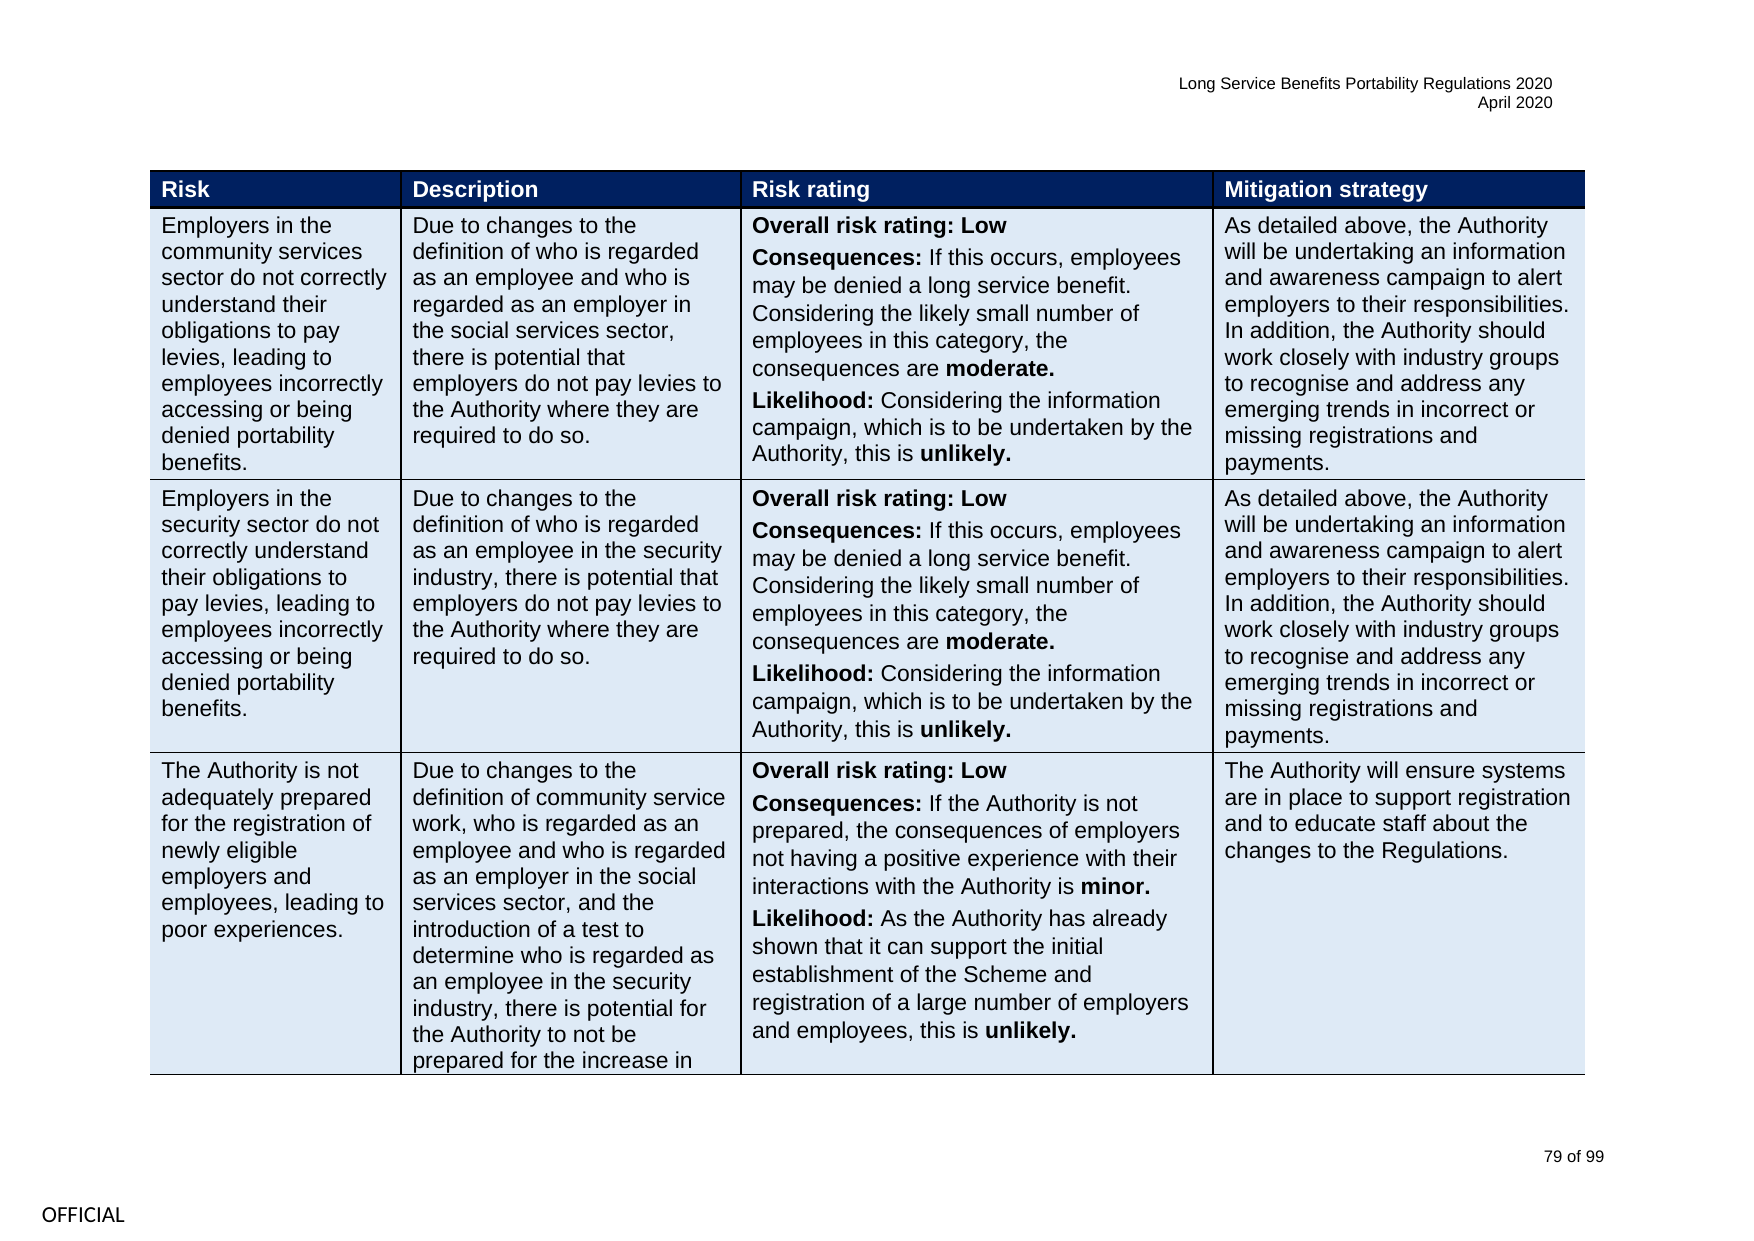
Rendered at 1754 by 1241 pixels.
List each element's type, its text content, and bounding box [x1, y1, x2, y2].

table_cell Overall risk rating: Low Consequences: If this occurs, employees may be denied a long service benefit. Considering the likely small number of employees in this category, the consequences are moderate. Likelihood: Considering the information campaign, which is to be undertaken by the Authority, this is unlikely. [742, 480, 1212, 752]
table_header Description [402, 172, 740, 206]
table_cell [402, 753, 740, 1074]
table_cell As detailed above, the Authority will be undertaking an information and awareness campaign to alert employers to their responsibilities. In addition, the Authority should work closely with industry groups to recognise and address any emerging trends in incorrect or missing registrations and payments. [1214, 480, 1585, 752]
table_header Risk rating [742, 172, 1212, 206]
table_cell As detailed above, the Authority will be undertaking an information and awareness campaign to alert employers to their responsibilities. In addition, the Authority should work closely with industry groups to recognise and address any emerging trends in incorrect or missing registrations and payments. [1214, 209, 1585, 479]
table_cell Due to changes to the definition of who is regarded as an employee and who is regarded as an employer in the social services sector, there is potential that employers do not pay levies to the Authority where they are required to do so. [402, 209, 740, 479]
table_cell Overall risk rating: Low Consequences: If this occurs, employees may be denied a long service benefit. Considering the likely small number of employees in this category, the consequences are moderate. Likelihood: Considering the information campaign, which is to be undertaken by the Authority, this is unlikely. [742, 209, 1212, 479]
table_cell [742, 753, 1212, 1074]
table_header Mitigation strategy [1214, 172, 1585, 206]
table_cell Employers in the community services sector do not correctly understand their obligations to pay levies, leading to employees incorrectly accessing or being denied portability benefits. [150, 209, 400, 479]
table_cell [1214, 753, 1585, 1074]
table_cell Due to changes to the definition of who is regarded as an employee in the security industry, there is potential that employers do not pay levies to the Authority where they are required to do so. [402, 480, 740, 752]
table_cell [150, 753, 400, 1074]
table_header Risk [150, 172, 400, 206]
table_cell Employers in the security sector do not correctly understand their obligations to pay levies, leading to employees incorrectly accessing or being denied portability benefits. [150, 480, 400, 752]
